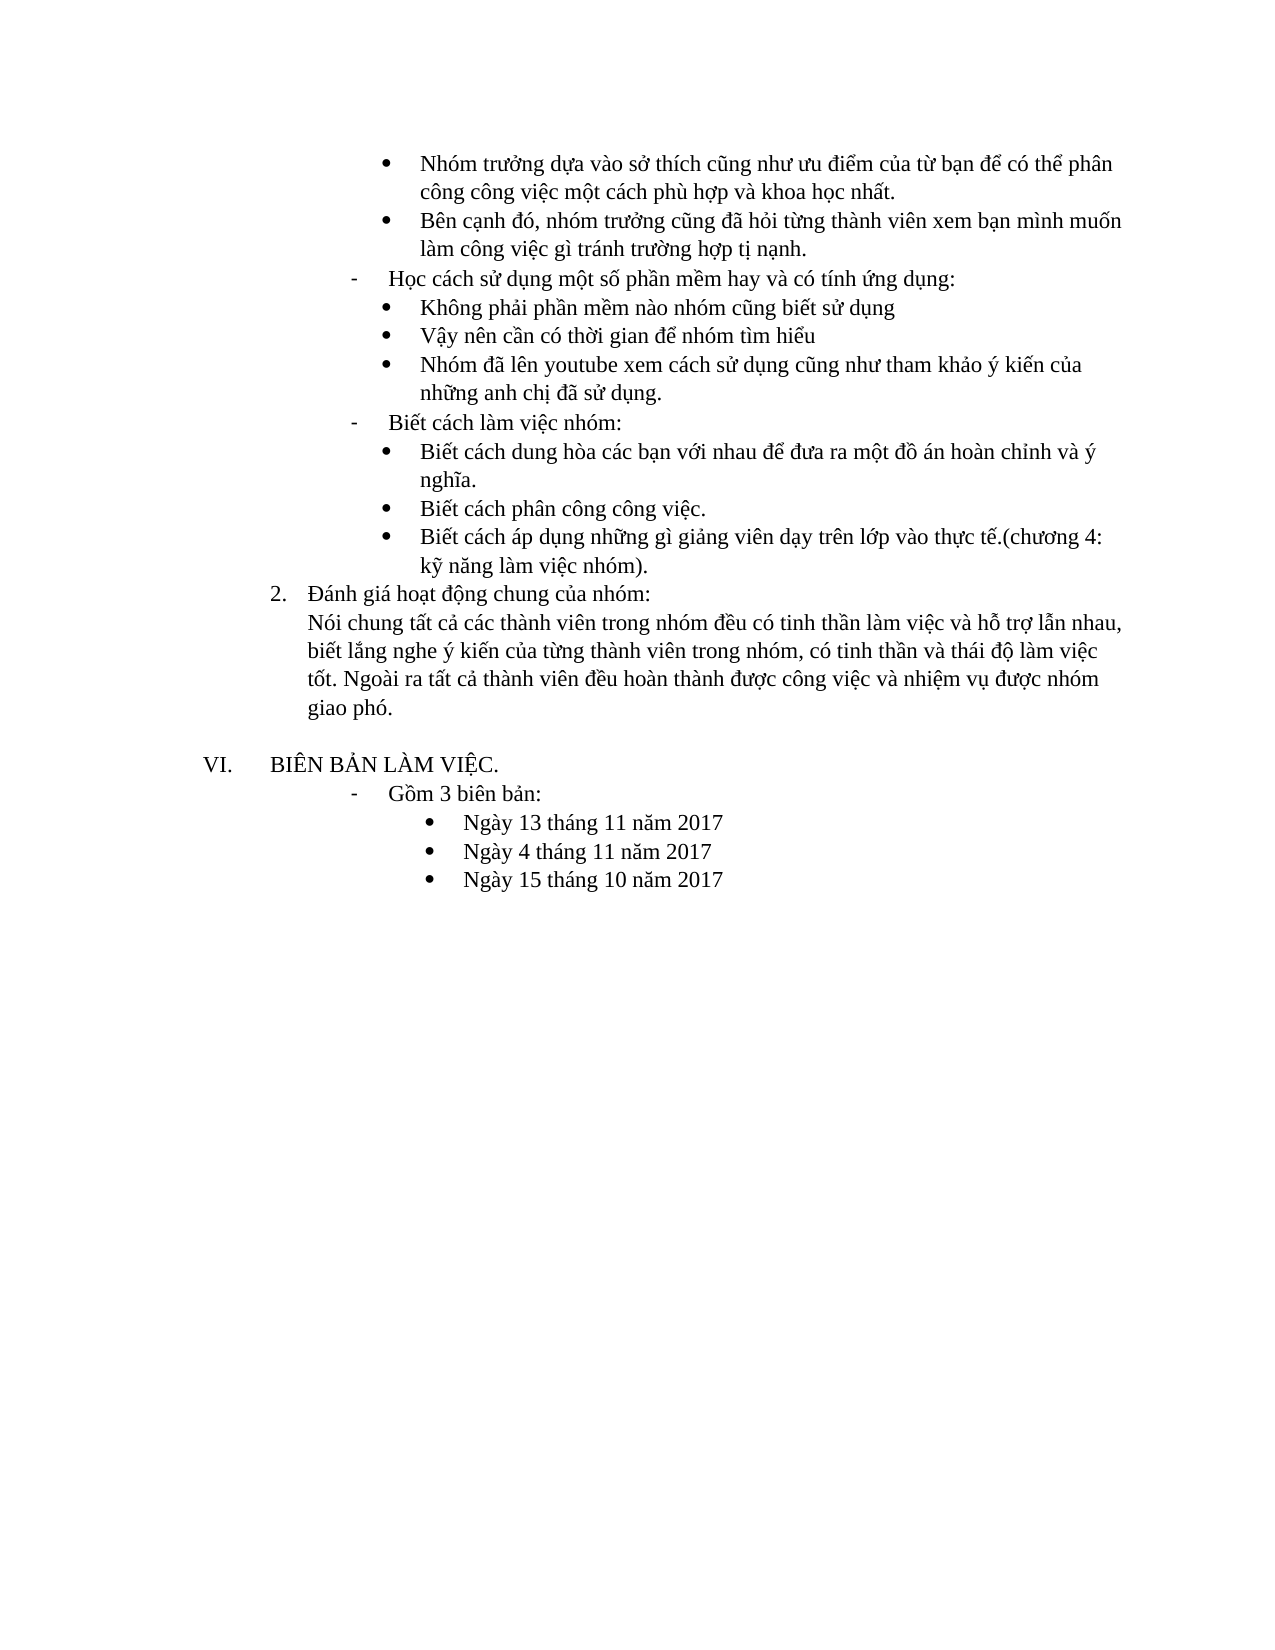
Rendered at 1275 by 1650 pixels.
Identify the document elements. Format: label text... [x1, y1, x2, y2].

list BIÊN BẢN LÀM VIỆC. [232, 751, 1125, 777]
list Biết cách dung hòa các bạn với nhau để đưa ra một đồ án hoàn chỉnh và ý nghĩa. [382, 438, 1125, 493]
list Ngày 15 tháng 10 năm 2017 [426, 866, 1125, 893]
list Gồm 3 biên bản: [351, 779, 1125, 807]
list Đánh giá hoạt động chung của nhóm: [270, 580, 1125, 606]
list Ngày 4 tháng 11 năm 2017 [426, 838, 1125, 864]
list Nói chung tất cả các thành viên trong nhóm đều có tinh thần làm việc và hỗ trợ lẫn nhau, biết lắng nghe ý kiến của từng thành viên trong nhóm, có tinh thần và thái độ làm việc tốt. Ngoài ra tất cả thành viên đều hoàn thành được công việc và nhiệm vụ được nhóm giao phó. [307, 608, 1125, 720]
list Nhóm đã lên youtube xem cách sử dụng cũng như tham khảo ý kiến của những anh chị đã sử dụng. [382, 351, 1125, 406]
list Biết cách phân công công việc. [382, 495, 1125, 521]
list Không phải phần mềm nào nhóm cũng biết sử dụng [382, 294, 1125, 320]
list Nhóm trưởng dựa vào sở thích cũng như ưu điểm của từ bạn để có thể phân công công việc một cách phù hợp và khoa học nhất. [382, 150, 1125, 205]
list Bên cạnh đó, nhóm trưởng cũng đã hỏi từng thành viên xem bạn mình muốn làm công việc gì tránh trường hợp tị nạnh. [382, 207, 1125, 262]
list Ngày 13 tháng 11 năm 2017 [426, 809, 1125, 836]
list Học cách sử dụng một số phần mềm hay và có tính ứng dụng: [351, 264, 1125, 292]
list Vậy nên cần có thời gian để nhóm tìm hiểu [382, 322, 1125, 349]
list Biết cách làm việc nhóm: [351, 408, 1125, 436]
list Biết cách áp dụng những gì giảng viên dạy trên lớp vào thực tế.(chương 4: kỹ năng làm việc nhóm). [382, 523, 1125, 578]
